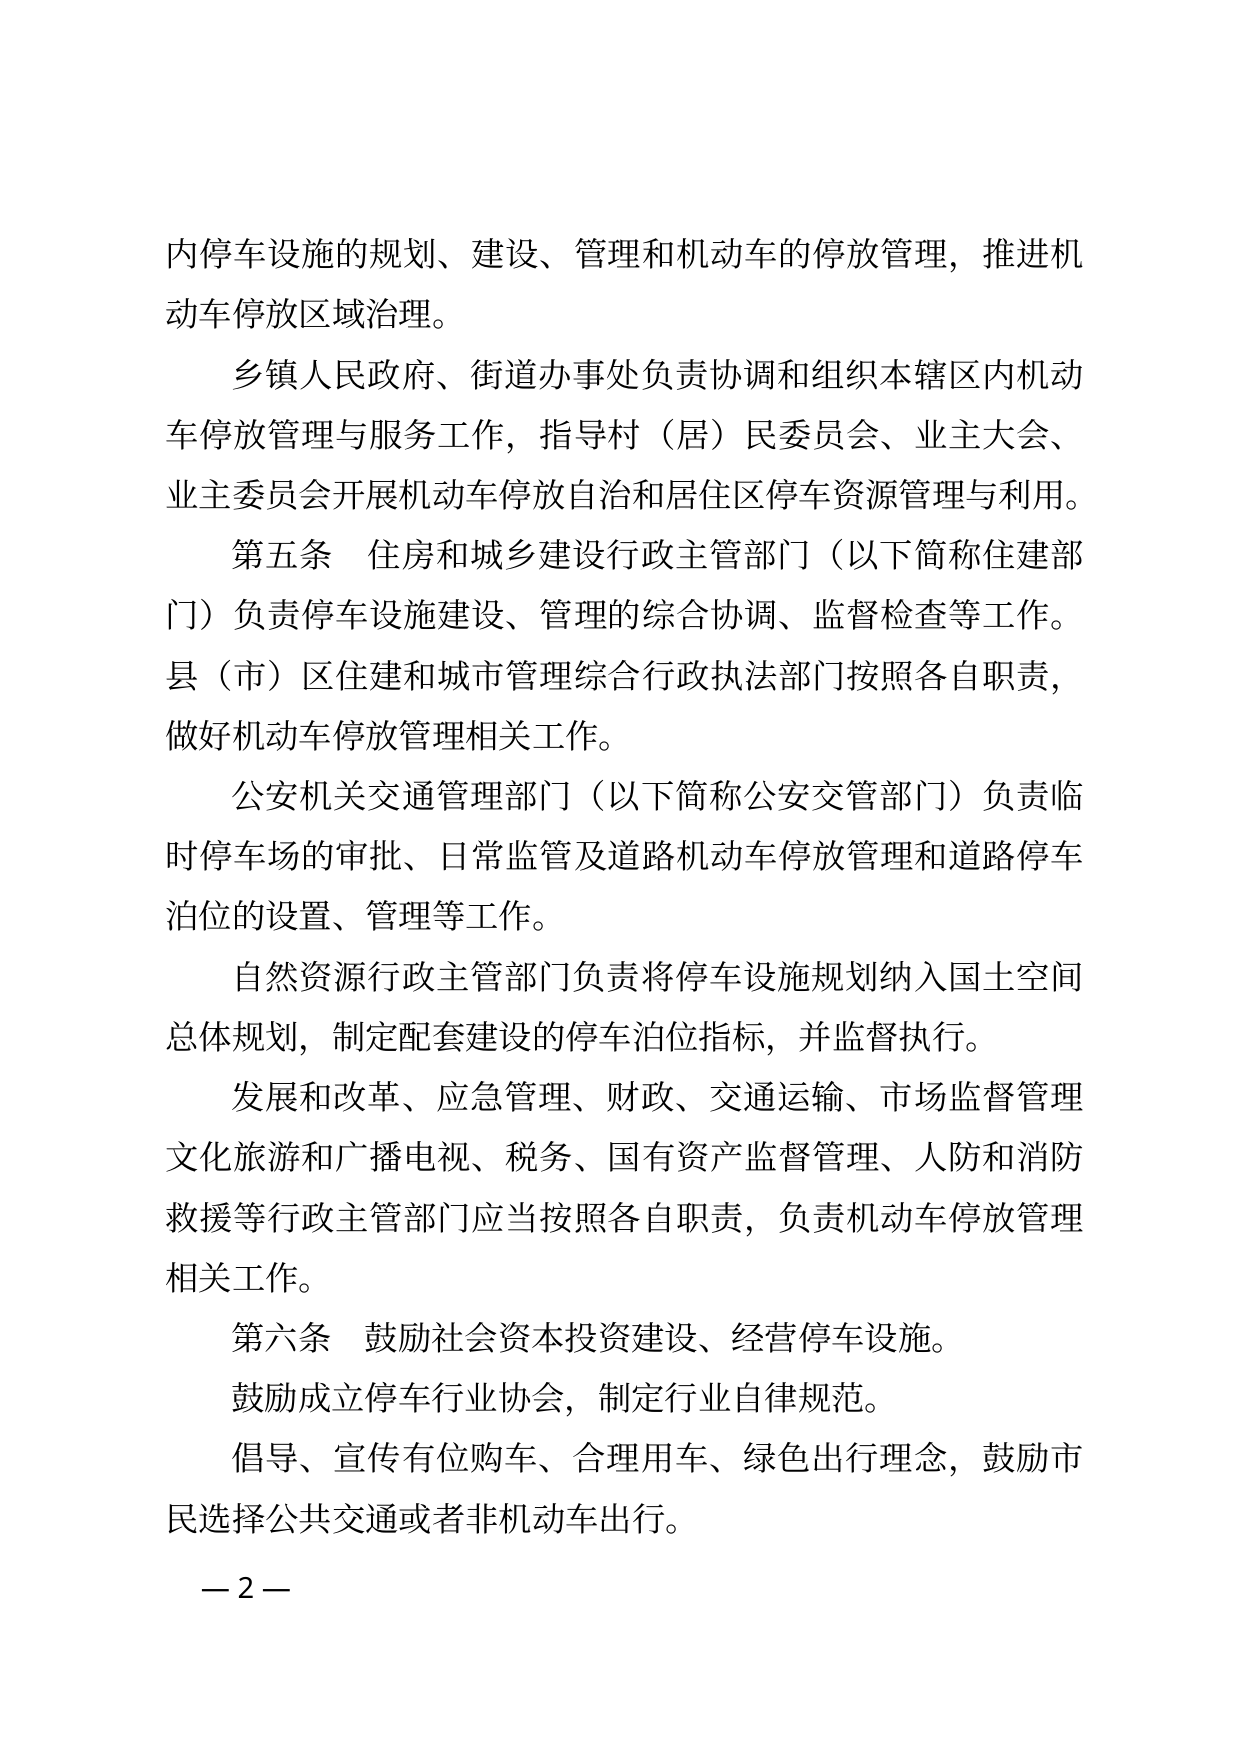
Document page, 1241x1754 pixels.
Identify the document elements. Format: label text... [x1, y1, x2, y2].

text 鼓励成立停车行业协会，制定行业自律规范。 [165, 1362, 1087, 1423]
text 倡导、宣传有位购车、合理用车、绿色出行理念，鼓励市民选择公共交通或者非机动车出行。 [165, 1423, 1087, 1543]
text 发展和改革、应急管理、财政、交通运输、市场监督管理、文化旅游和广播电视、税务、国有资产监督管理、人防和消防救援等行政主管部门应当按照各自职责，负责机动车停放管理相关工作。 [165, 1061, 1087, 1302]
text 乡镇人民政府、街道办事处负责协调和组织本辖区内机动车停放管理与服务工作，指导村（居）民委员会、业主大会、业主委员会开展机动车停放自治和居住区停车资源管理与利用。 [165, 339, 1087, 519]
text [165, 218, 1087, 339]
text 公安机关交通管理部门（以下简称公安交管部门）负责临时停车场的审批、日常监管及道路机动车停放管理和道路停车泊位的设置、管理等工作。 [165, 760, 1087, 941]
text 自然资源行政主管部门负责将停车设施规划纳入国土空间总体规划，制定配套建设的停车泊位指标，并监督执行。 [165, 941, 1087, 1061]
text 第六条 鼓励社会资本投资建设、经营停车设施。 [165, 1302, 1087, 1362]
text 第五条 住房和城乡建设行政主管部门（以下简称住建部门）负责停车设施建设、管理的综合协调、监督检查等工作。县（市）区住建和城市管理综合行政执法部门按照各自职责，做好机动车停放管理相关工作。 [165, 519, 1087, 760]
